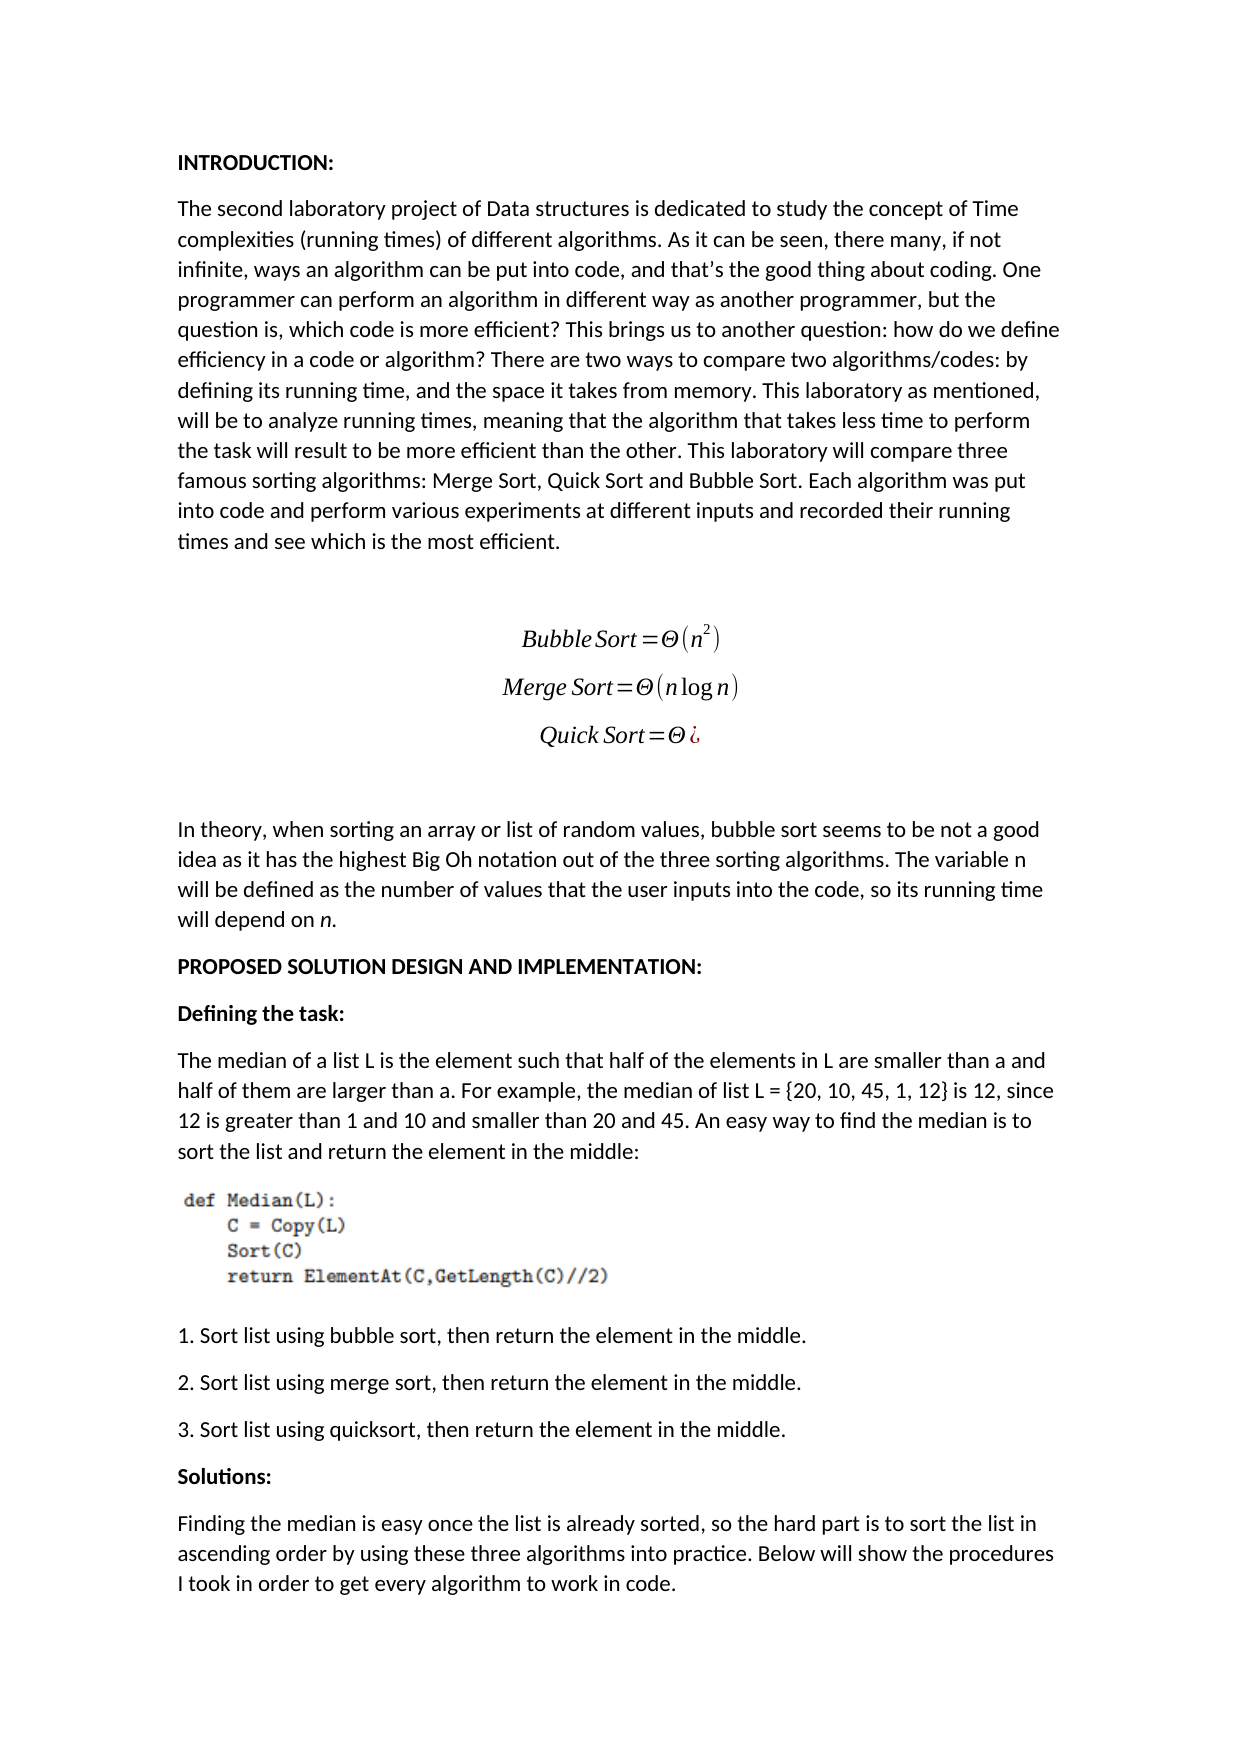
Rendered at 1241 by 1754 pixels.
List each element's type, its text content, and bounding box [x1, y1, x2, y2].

text INTRODUCTION: [177, 148, 1063, 176]
text Defining the task: [177, 999, 1063, 1027]
text The median of a list L is the element such that half of the elements in L are smaller than a and half of them are larger than a. For example, the median of list L = {20, 10, 45, 1, 12} is 12, since 12 is greater than 1 and 10 and smaller than 20 and 45. An easy way to find the median is to sort the list and return the element in the middle: [177, 1046, 1063, 1165]
text 3. Sort list using quicksort, then return the element in the middle. [177, 1415, 1063, 1443]
text In theory, when sorting an array or list of random values, bubble sort seems to be not a good idea as it has the highest Big Oh notation out of the three sorting algorithms. The variable n will be defined as the number of values that the user inputs into the code, so its running time will depend on n. [177, 815, 1063, 933]
text 1. Sort list using bubble sort, then return the element in the middle. [177, 1321, 1063, 1349]
text The second laboratory project of Data structures is dedicated to study the concept of Time complexities (running times) of different algorithms. As it can be seen, there many, if not infinite, ways an algorithm can be put into code, and that’s the good thing about coding. One programmer can perform an algorithm in different way as another programmer, but the question is, which code is more efficient? This brings us to another question: how do we define efficiency in a code or algorithm? There are two ways to compare two algorithms/codes: by defining its running time, and the space it takes from memory. This laboratory as mentioned, will be to analyze running times, meaning that the algorithm that takes less time to perform the task will result to be more efficient than the other. This laboratory will compare three famous sorting algorithms: Merge Sort, Quick Sort and Bubble Sort. Each algorithm was put into code and perform various experiments at different inputs and recorded their running times and see which is the most efficient. [177, 194, 1063, 555]
text 2. Sort list using merge sort, then return the element in the middle. [177, 1368, 1063, 1396]
text PROPOSED SOLUTION DESIGN AND IMPLEMENTATION: [177, 952, 1063, 980]
text Finding the median is easy once the list is already sorted, so the hard part is to sort the list in ascending order by using these three algorithms into practice. Below will show the procedures I took in order to get every algorithm to work in code. [177, 1509, 1063, 1597]
text Solutions: [177, 1462, 1063, 1490]
picture [177, 1183, 624, 1303]
